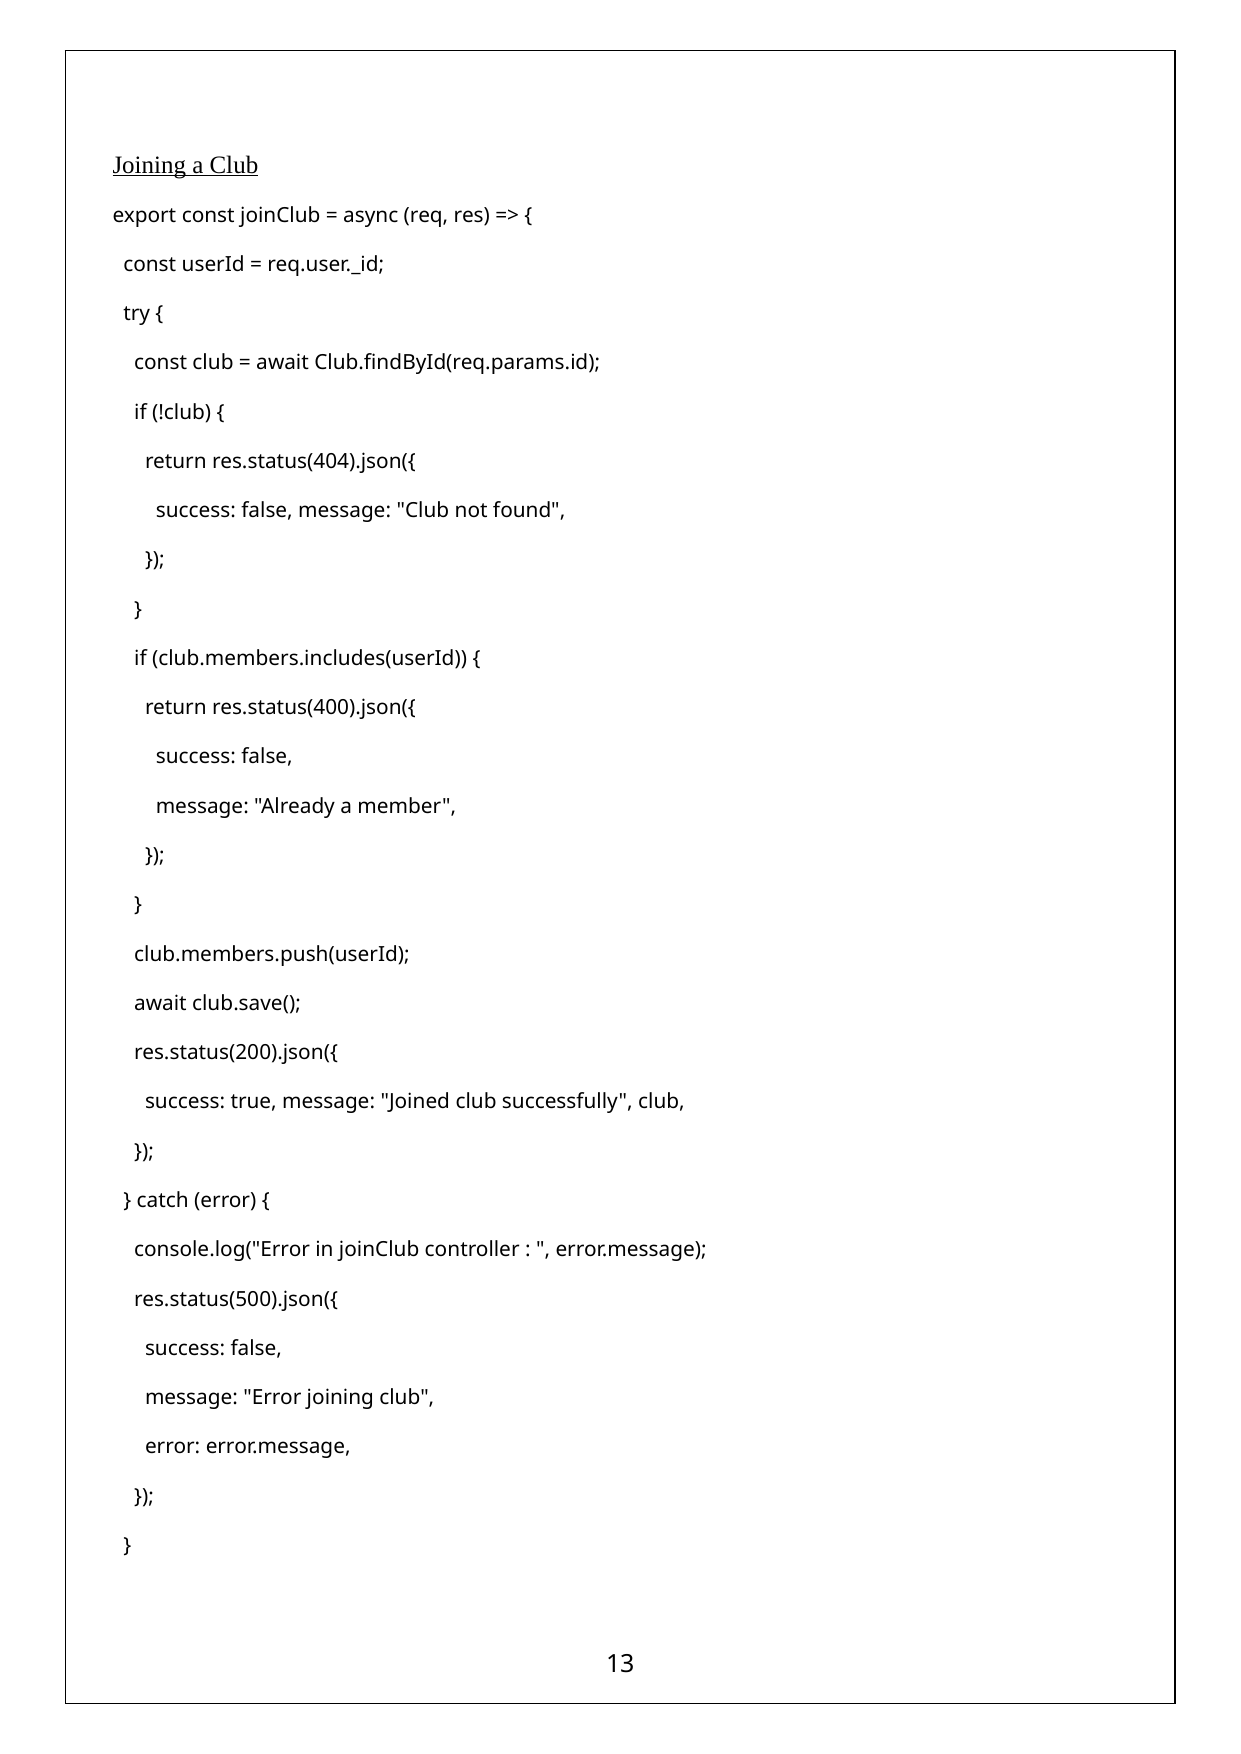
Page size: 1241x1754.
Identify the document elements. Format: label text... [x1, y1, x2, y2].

text res.status(200).json({ [112, 1037, 1128, 1066]
text error: error.message, [112, 1431, 1128, 1460]
text }); [112, 544, 1128, 573]
text success: true, message: "Joined club successfully", club, [112, 1087, 1128, 1115]
text } [112, 889, 1128, 918]
text }); [112, 840, 1128, 869]
text success: false, [112, 742, 1128, 770]
text } [112, 1530, 1128, 1558]
text return res.status(400).json({ [112, 692, 1128, 721]
text export const joinClub = async (req, res) => { [112, 200, 1128, 228]
text } [112, 594, 1128, 622]
text return res.status(404).json({ [112, 446, 1128, 474]
text if (club.members.includes(userId)) { [112, 643, 1128, 672]
text } catch (error) { [112, 1185, 1128, 1213]
text await club.save(); [112, 988, 1128, 1016]
text const userId = req.user._id; [112, 249, 1128, 277]
text console.log("Error in joinClub controller : ", error.message); [112, 1234, 1128, 1263]
text if (!club) { [112, 397, 1128, 425]
text club.members.push(userId); [112, 939, 1128, 967]
text res.status(500).json({ [112, 1284, 1128, 1312]
text success: false, message: "Club not found", [112, 495, 1128, 524]
text }); [112, 1481, 1128, 1509]
text const club = await Club.findById(req.params.id); [112, 347, 1128, 376]
text try { [112, 298, 1128, 327]
text message: "Error joining club", [112, 1382, 1128, 1411]
text success: false, [112, 1333, 1128, 1361]
text }); [112, 1136, 1128, 1164]
text message: "Already a member", [112, 791, 1128, 819]
text Joining a Club [112, 150, 1128, 179]
